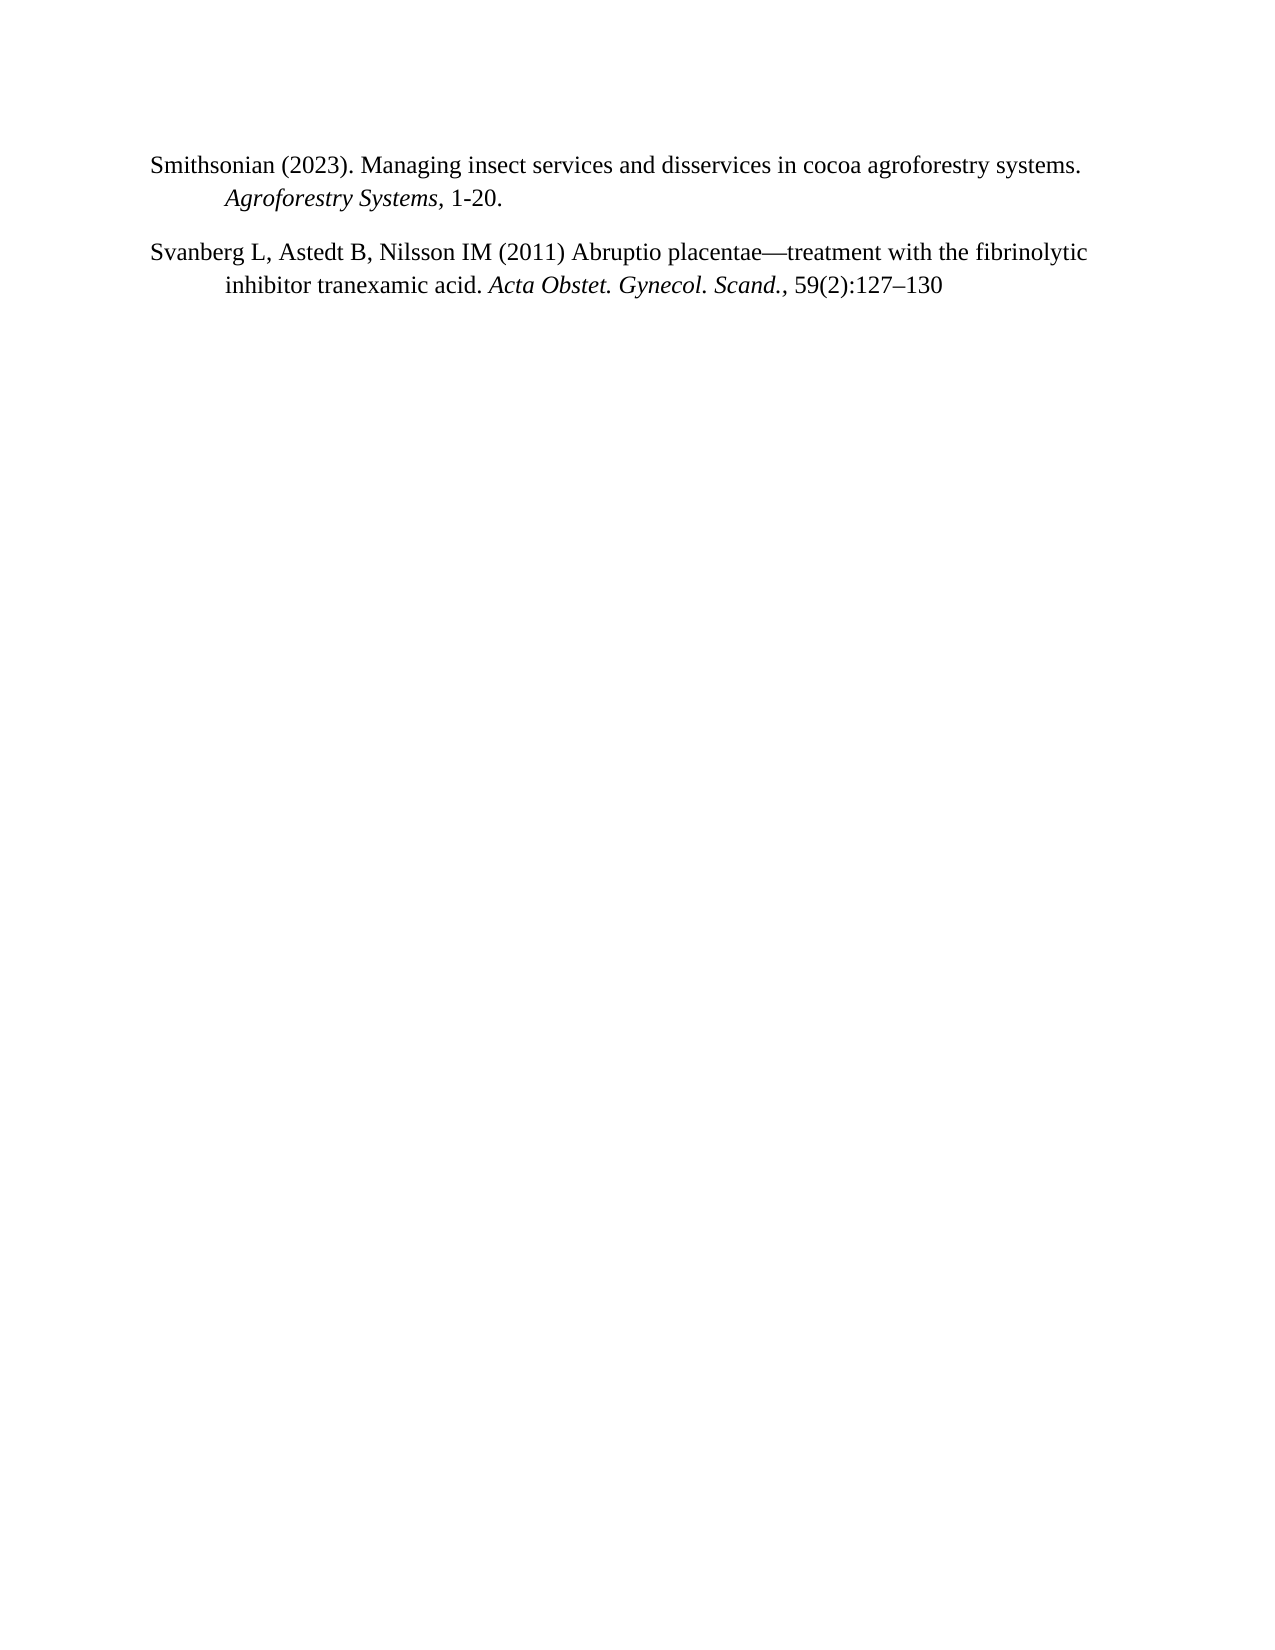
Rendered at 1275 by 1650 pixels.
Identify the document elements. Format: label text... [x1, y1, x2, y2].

text Svanberg L, Astedt B, Nilsson IM (2011) Abruptio placentae—treatment with the fibrinolytic inhibitor tranexamic acid. Acta Obstet. Gynecol. Scand., 59(2):127–130 [150, 237, 1125, 299]
text Smithsonian (2023). Managing insect services and disservices in cocoa agroforestry systems. Agroforestry Systems, 1-20. [150, 150, 1125, 212]
